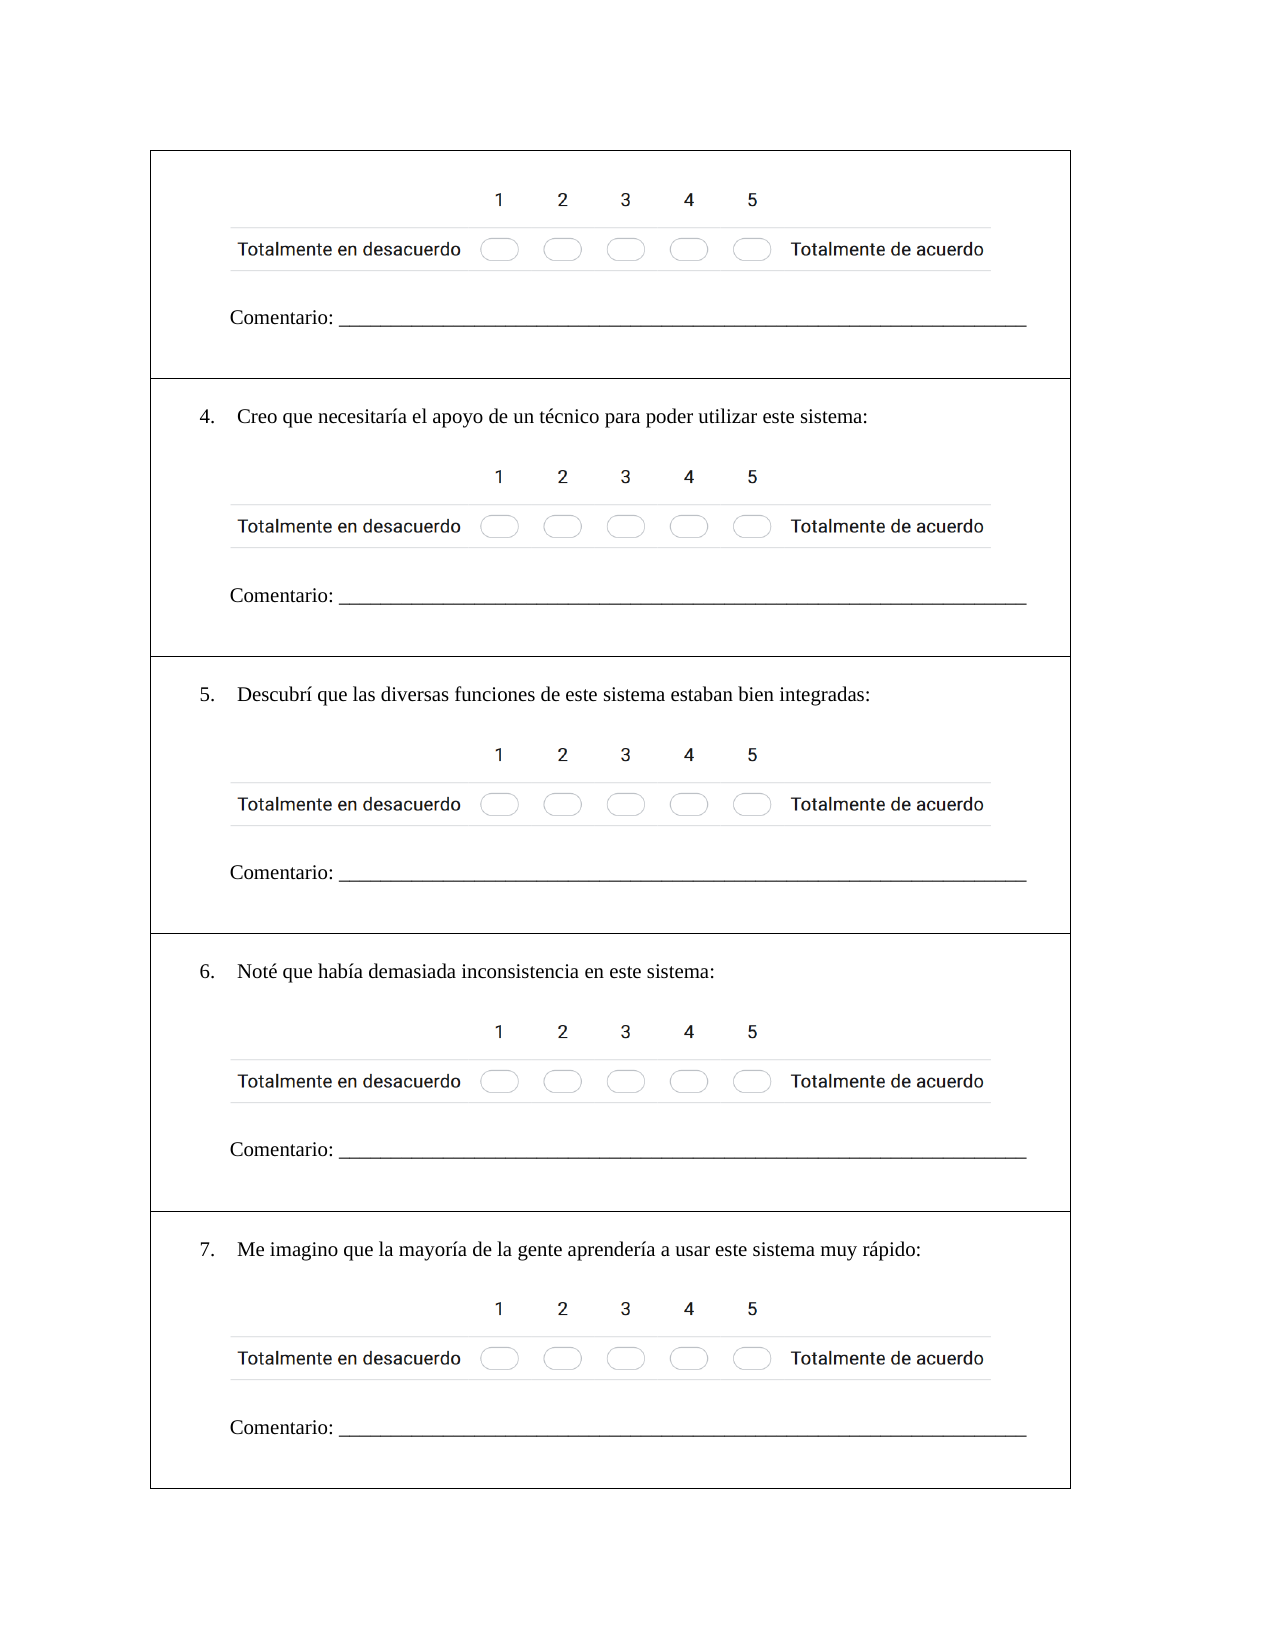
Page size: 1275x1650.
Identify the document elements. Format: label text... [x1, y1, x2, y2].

picture [223, 1008, 998, 1113]
table_cell Noté que había demasiada inconsistencia en este sistema: Comentario: __________________________________________________________________ [151, 934, 1070, 1211]
table_cell Creo que necesitaría el apoyo de un técnico para poder utilizar este sistema: Comentario: __________________________________________________________________ [151, 379, 1070, 656]
picture [223, 176, 998, 281]
picture [223, 730, 998, 836]
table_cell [151, 151, 1070, 378]
table_cell Descubrí que las diversas funciones de este sistema estaban bien integradas: Comentario: __________________________________________________________________ [151, 657, 1070, 933]
table_cell Me imagino que la mayoría de la gente aprendería a usar este sistema muy rápido: Comentario: __________________________________________________________________ [151, 1212, 1070, 1488]
picture [223, 453, 998, 558]
picture [223, 1285, 998, 1390]
